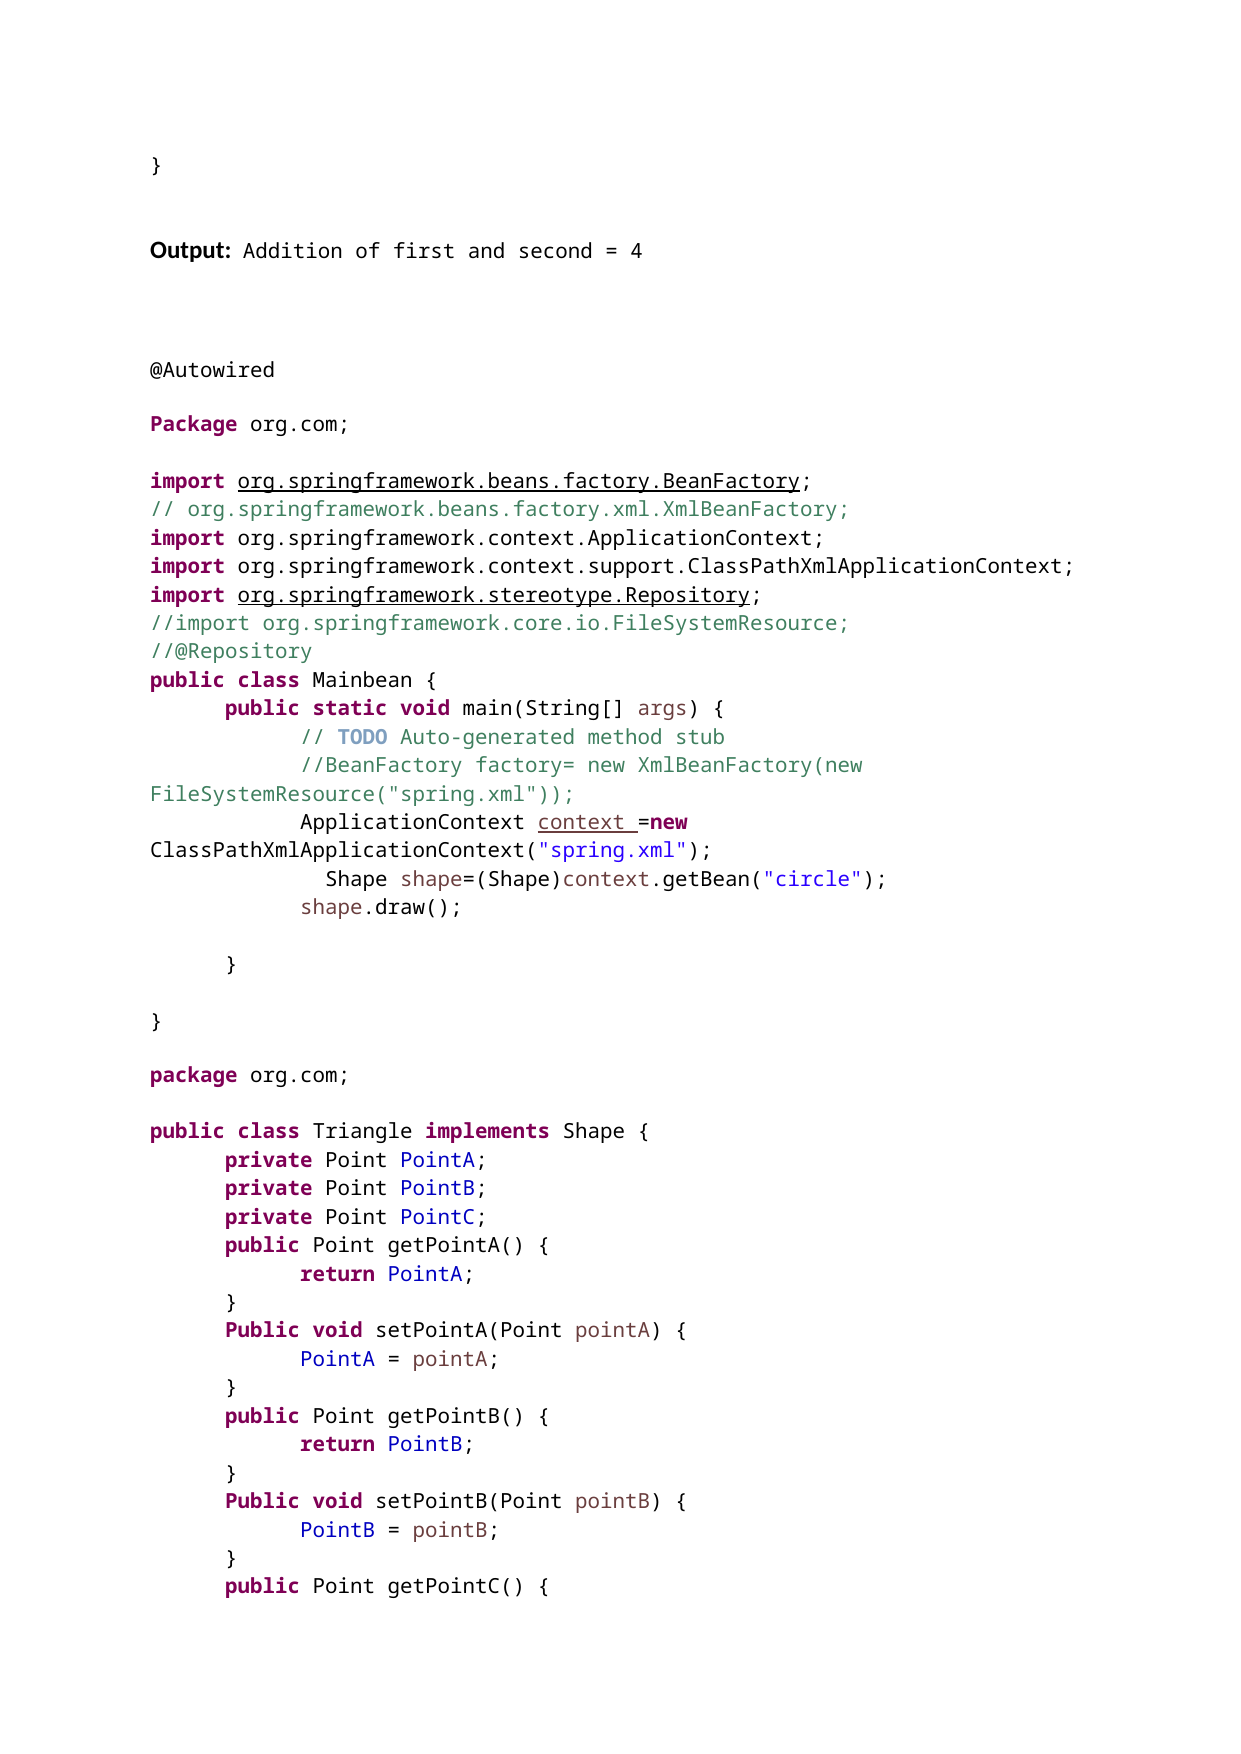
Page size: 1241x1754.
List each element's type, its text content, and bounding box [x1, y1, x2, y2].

text private Point PointB; [150, 1173, 1090, 1202]
text return PointA; [150, 1259, 1090, 1287]
text //import org.springframework.core.io.FileSystemResource; [150, 608, 1090, 637]
text import org.springframework.beans.factory.BeanFactory; [150, 466, 1090, 494]
text public class Triangle implements Shape { [150, 1117, 1090, 1145]
text public Point getPointA() { [150, 1230, 1090, 1259]
text shape.draw(); [150, 892, 1090, 921]
text } [150, 949, 1090, 978]
text public Point getPointB() { [150, 1401, 1090, 1429]
text } [150, 1372, 1090, 1401]
text public static void main(String[] args) { [150, 693, 1090, 722]
text import org.springframework.context.support.ClassPathXmlApplicationContext; [150, 551, 1090, 580]
text } [150, 1543, 1090, 1572]
text private Point PointC; [150, 1202, 1090, 1230]
text Public void setPointB(Point pointB) { [150, 1486, 1090, 1515]
text public Point getPointC() { [150, 1572, 1090, 1600]
text // org.springframework.beans.factory.xml.XmlBeanFactory; [150, 494, 1090, 523]
text @Autowired [150, 356, 1090, 384]
text ApplicationContext context =new ClassPathXmlApplicationContext("spring.xml"); [150, 807, 1090, 864]
text } [150, 1287, 1090, 1316]
text } [150, 1006, 1090, 1035]
text PointB = pointB; [150, 1515, 1090, 1543]
text // TODO Auto-generated method stub [150, 722, 1090, 750]
text PointA = pointA; [150, 1344, 1090, 1372]
text import org.springframework.context.ApplicationContext; [150, 523, 1090, 551]
text import org.springframework.stereotype.Repository; [150, 580, 1090, 608]
text Shape shape=(Shape)context.getBean("circle"); [150, 864, 1090, 892]
text } [150, 1458, 1090, 1486]
text private Point PointA; [150, 1145, 1090, 1173]
text } [150, 150, 1090, 178]
text public class Mainbean { [150, 665, 1090, 693]
text //@Repository [150, 637, 1090, 665]
text //BeanFactory factory= new XmlBeanFactory(new FileSystemResource("spring.xml")); [150, 750, 1090, 807]
text package org.com; [150, 1060, 1090, 1088]
text return PointB; [150, 1429, 1090, 1458]
text Package org.com; [150, 409, 1090, 437]
text Public void setPointA(Point pointA) { [150, 1316, 1090, 1344]
text Output: Addition of first and second = 4 [150, 234, 1090, 265]
